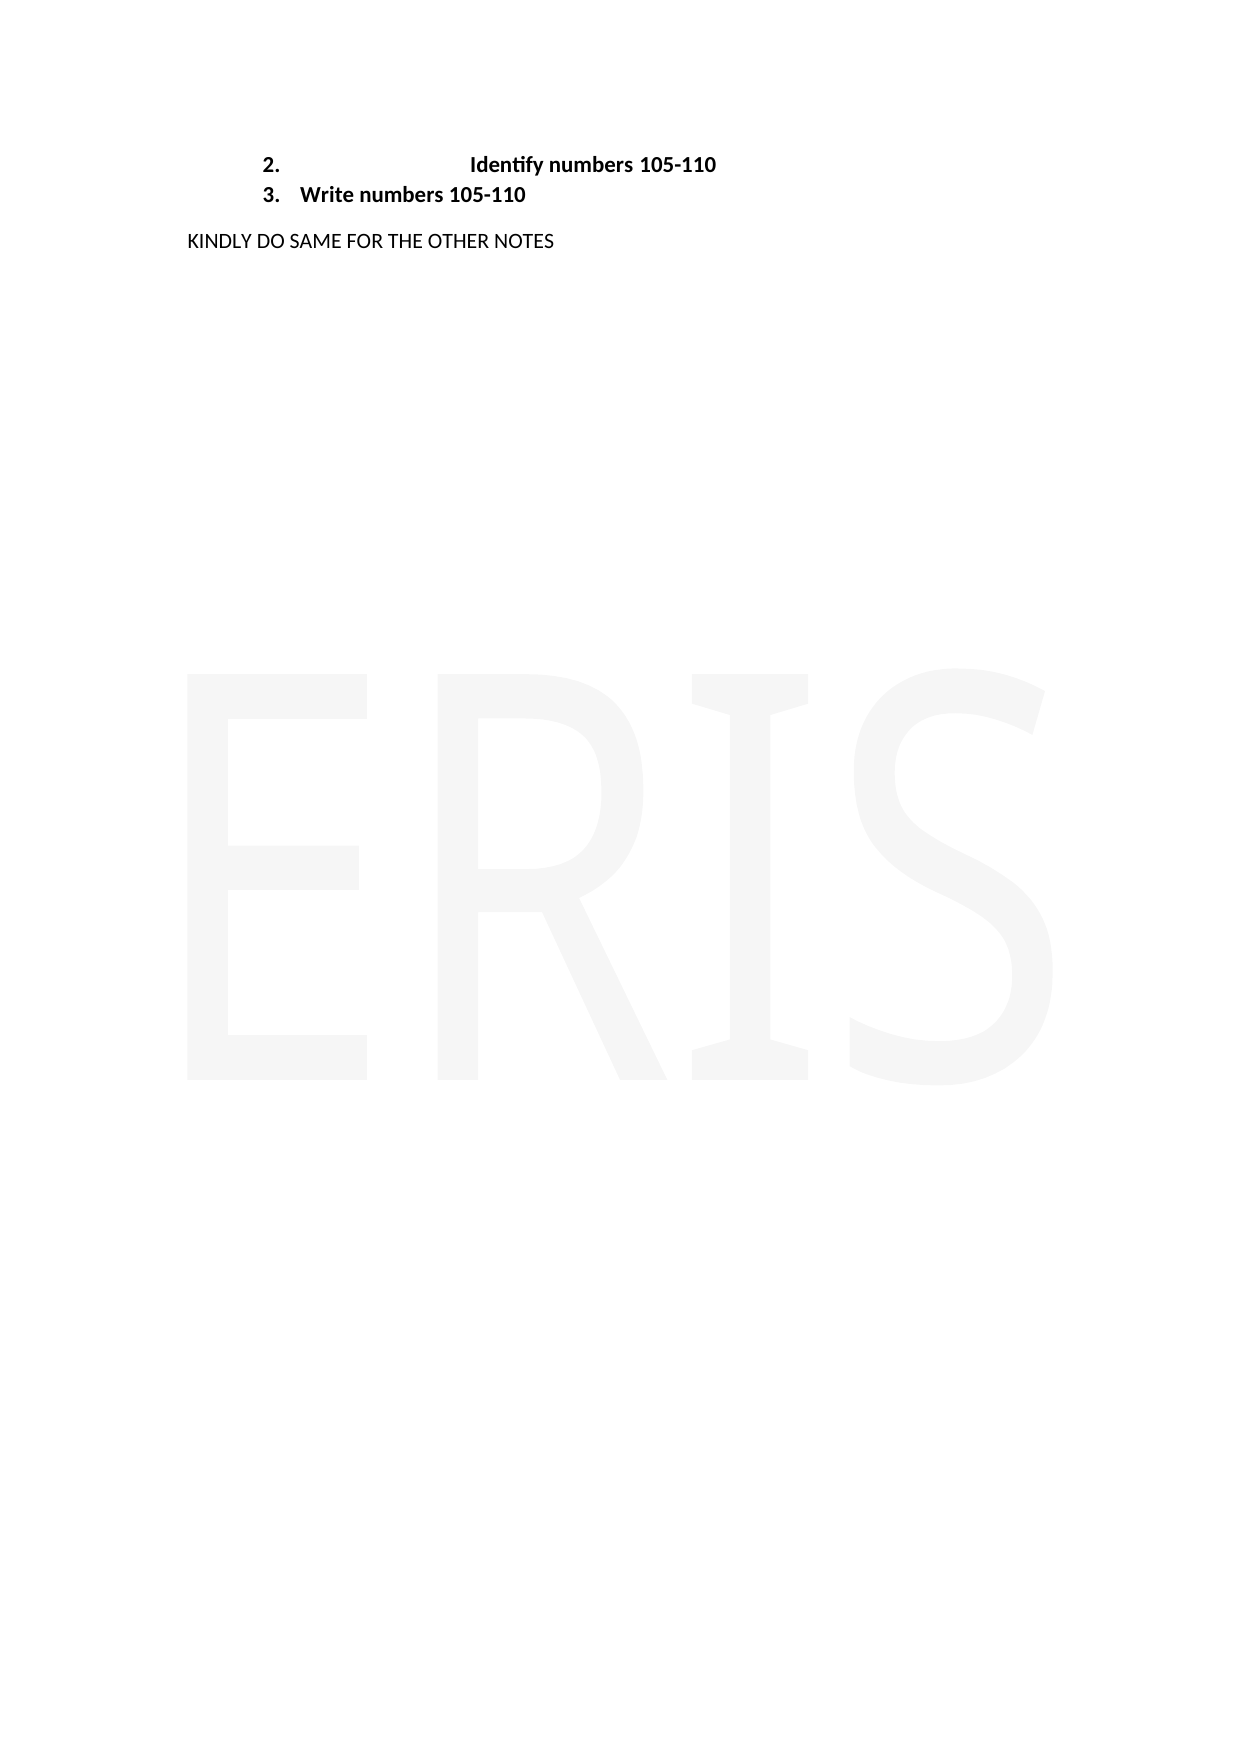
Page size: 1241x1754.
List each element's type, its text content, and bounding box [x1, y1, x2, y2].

list Identify numbers 105-110 [262, 150, 1053, 178]
list Write numbers 105-110 [262, 180, 1053, 208]
text KINDLY DO SAME FOR THE OTHER NOTES [187, 227, 1053, 254]
